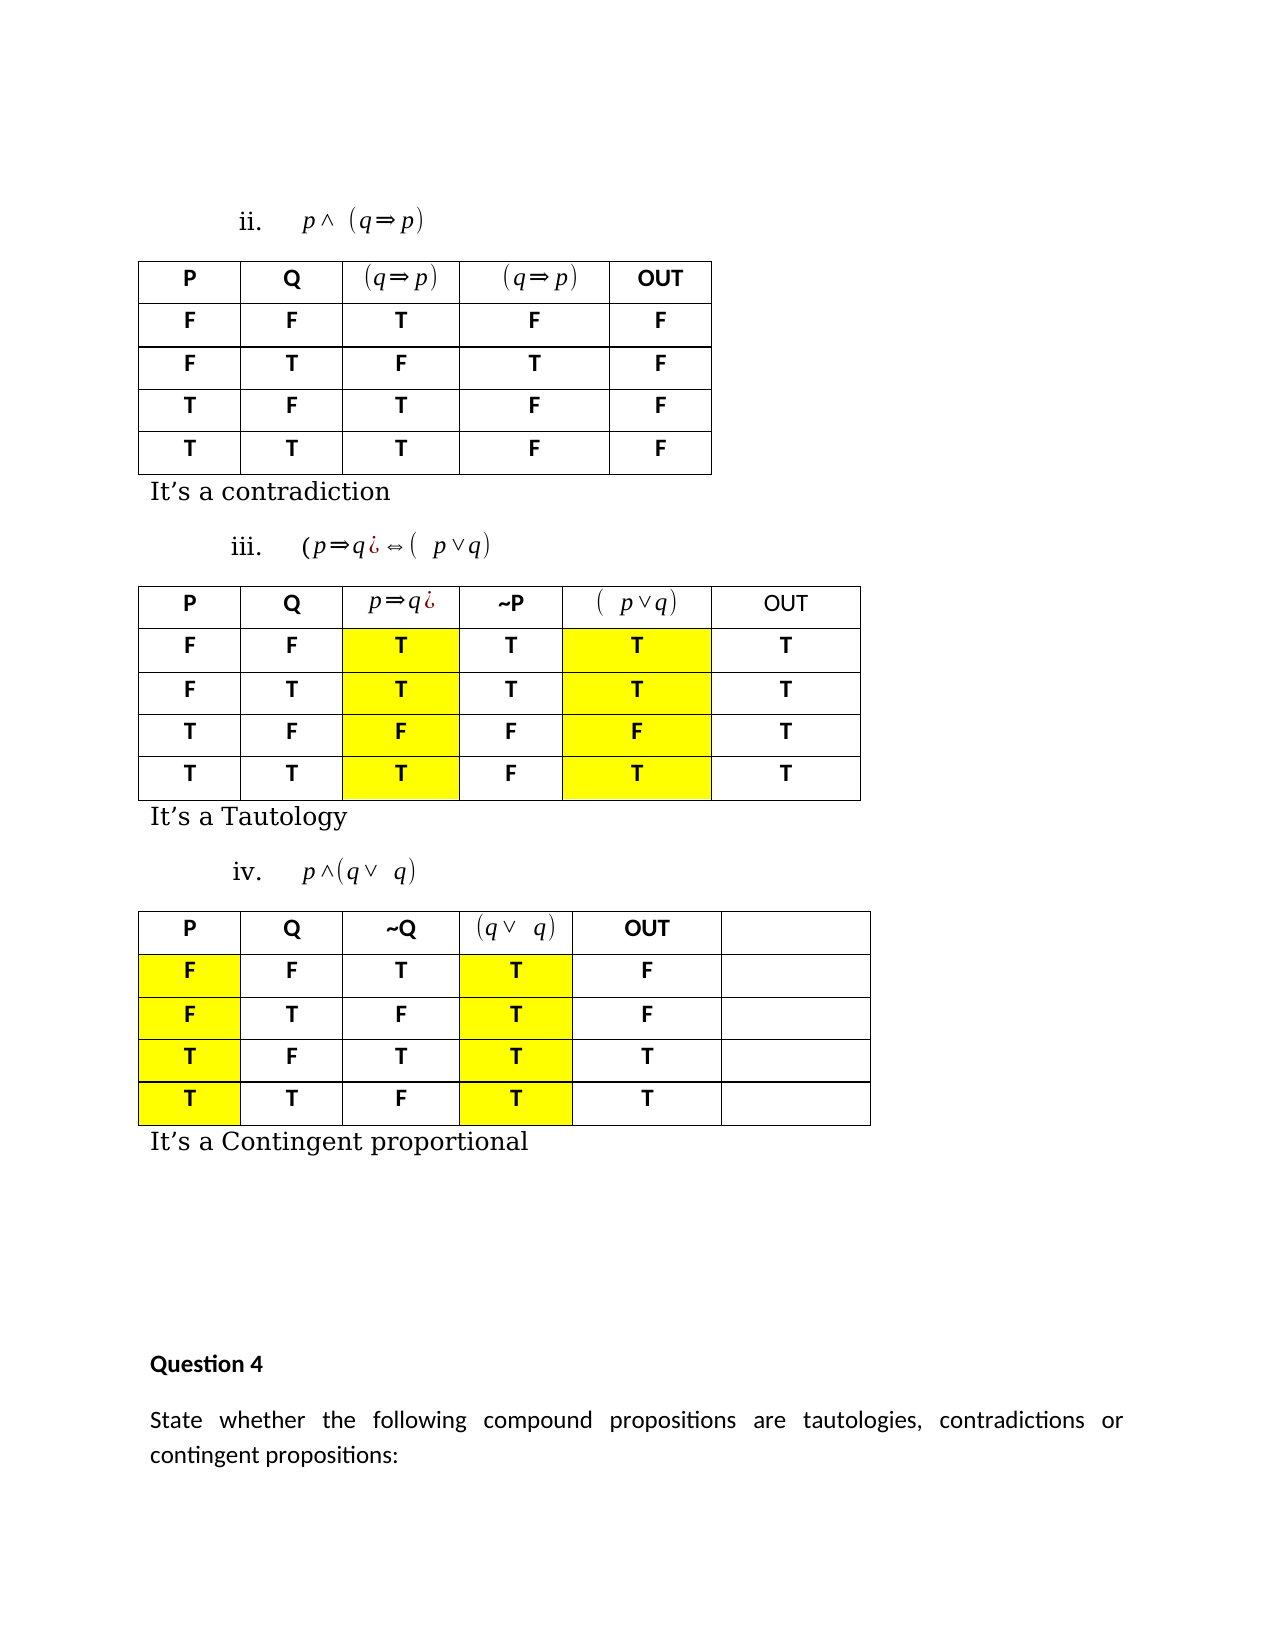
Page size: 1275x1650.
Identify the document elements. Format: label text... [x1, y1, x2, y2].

table_cell F [139, 629, 240, 672]
text State whether the following compound propositions are tautologies, contradictions or contingent propositions: [150, 1404, 1125, 1469]
table_header [343, 587, 459, 628]
list ( [262, 531, 1125, 561]
text It’s a contradiction [150, 475, 1125, 505]
table_header [460, 262, 609, 303]
table_header Q [241, 262, 342, 303]
table_cell F [343, 1083, 459, 1125]
table_cell F [610, 304, 711, 346]
table_cell T [563, 673, 711, 714]
table_cell T [563, 629, 711, 672]
text Question 4 [150, 1348, 1125, 1379]
table_cell T [460, 348, 609, 388]
table_cell F [460, 715, 562, 756]
table_cell F [139, 955, 240, 997]
table_header P [139, 262, 240, 303]
table_header [722, 912, 870, 953]
table_cell [722, 955, 870, 997]
table_header P [139, 912, 240, 953]
table_cell F [241, 955, 342, 997]
table_cell T [712, 629, 860, 672]
table_cell T [460, 1040, 572, 1081]
table_cell F [241, 629, 342, 672]
table_cell T [139, 1083, 240, 1125]
table_cell T [343, 673, 459, 714]
table_cell T [241, 432, 342, 474]
text It’s a Contingent proportional [150, 1126, 1125, 1156]
table_cell F [241, 390, 342, 431]
table_cell T [241, 998, 342, 1039]
table_cell F [241, 1040, 342, 1081]
table_cell T [460, 1083, 572, 1125]
table_header [460, 912, 572, 953]
table_cell T [139, 715, 240, 756]
table_cell T [343, 629, 459, 672]
table_cell T [460, 998, 572, 1039]
table_cell T [343, 955, 459, 997]
table_cell F [139, 348, 240, 388]
table_cell T [460, 673, 562, 714]
table_cell F [343, 348, 459, 388]
table_cell T [139, 1040, 240, 1081]
table_cell F [460, 432, 609, 474]
table_cell T [241, 348, 342, 388]
table_cell F [610, 390, 711, 431]
table_cell T [241, 673, 342, 714]
table_header Q [241, 587, 342, 628]
table_cell T [139, 757, 240, 799]
table_cell F [241, 304, 342, 346]
table_cell T [241, 1083, 342, 1125]
table_cell F [343, 998, 459, 1039]
table_cell F [610, 432, 711, 474]
table_cell T [573, 1040, 721, 1081]
table_cell T [343, 432, 459, 474]
table_cell [722, 1083, 870, 1125]
table_cell F [563, 715, 711, 756]
table_cell T [712, 757, 860, 799]
table_cell T [712, 673, 860, 714]
text It’s a Tautology [150, 801, 1125, 831]
table_cell T [573, 1083, 721, 1125]
table_header ~Q [343, 912, 459, 953]
table_cell T [343, 757, 459, 799]
table_cell F [139, 998, 240, 1039]
table_cell F [460, 390, 609, 431]
table_cell F [139, 673, 240, 714]
table_header OUT [610, 262, 711, 303]
table_cell T [563, 757, 711, 799]
table_header ~P [460, 587, 562, 628]
table_header OUT [573, 912, 721, 953]
table_cell F [610, 348, 711, 388]
table_header [343, 262, 459, 303]
table_header Q [241, 912, 342, 953]
table_cell T [241, 757, 342, 799]
table_cell F [460, 304, 609, 346]
table_cell T [460, 955, 572, 997]
table_cell F [139, 304, 240, 346]
table_cell T [712, 715, 860, 756]
table_header [563, 587, 711, 628]
table_cell F [460, 757, 562, 799]
table_cell [722, 1040, 870, 1081]
table_cell T [139, 390, 240, 431]
table_cell T [343, 1040, 459, 1081]
table_header OUT [712, 587, 860, 628]
table_cell T [460, 629, 562, 672]
table_cell T [139, 432, 240, 474]
table_cell F [343, 715, 459, 756]
table_header P [139, 587, 240, 628]
table_cell F [573, 998, 721, 1039]
table_cell [722, 998, 870, 1039]
table_cell F [573, 955, 721, 997]
table_cell F [241, 715, 342, 756]
table_cell T [343, 390, 459, 431]
table_cell T [343, 304, 459, 346]
